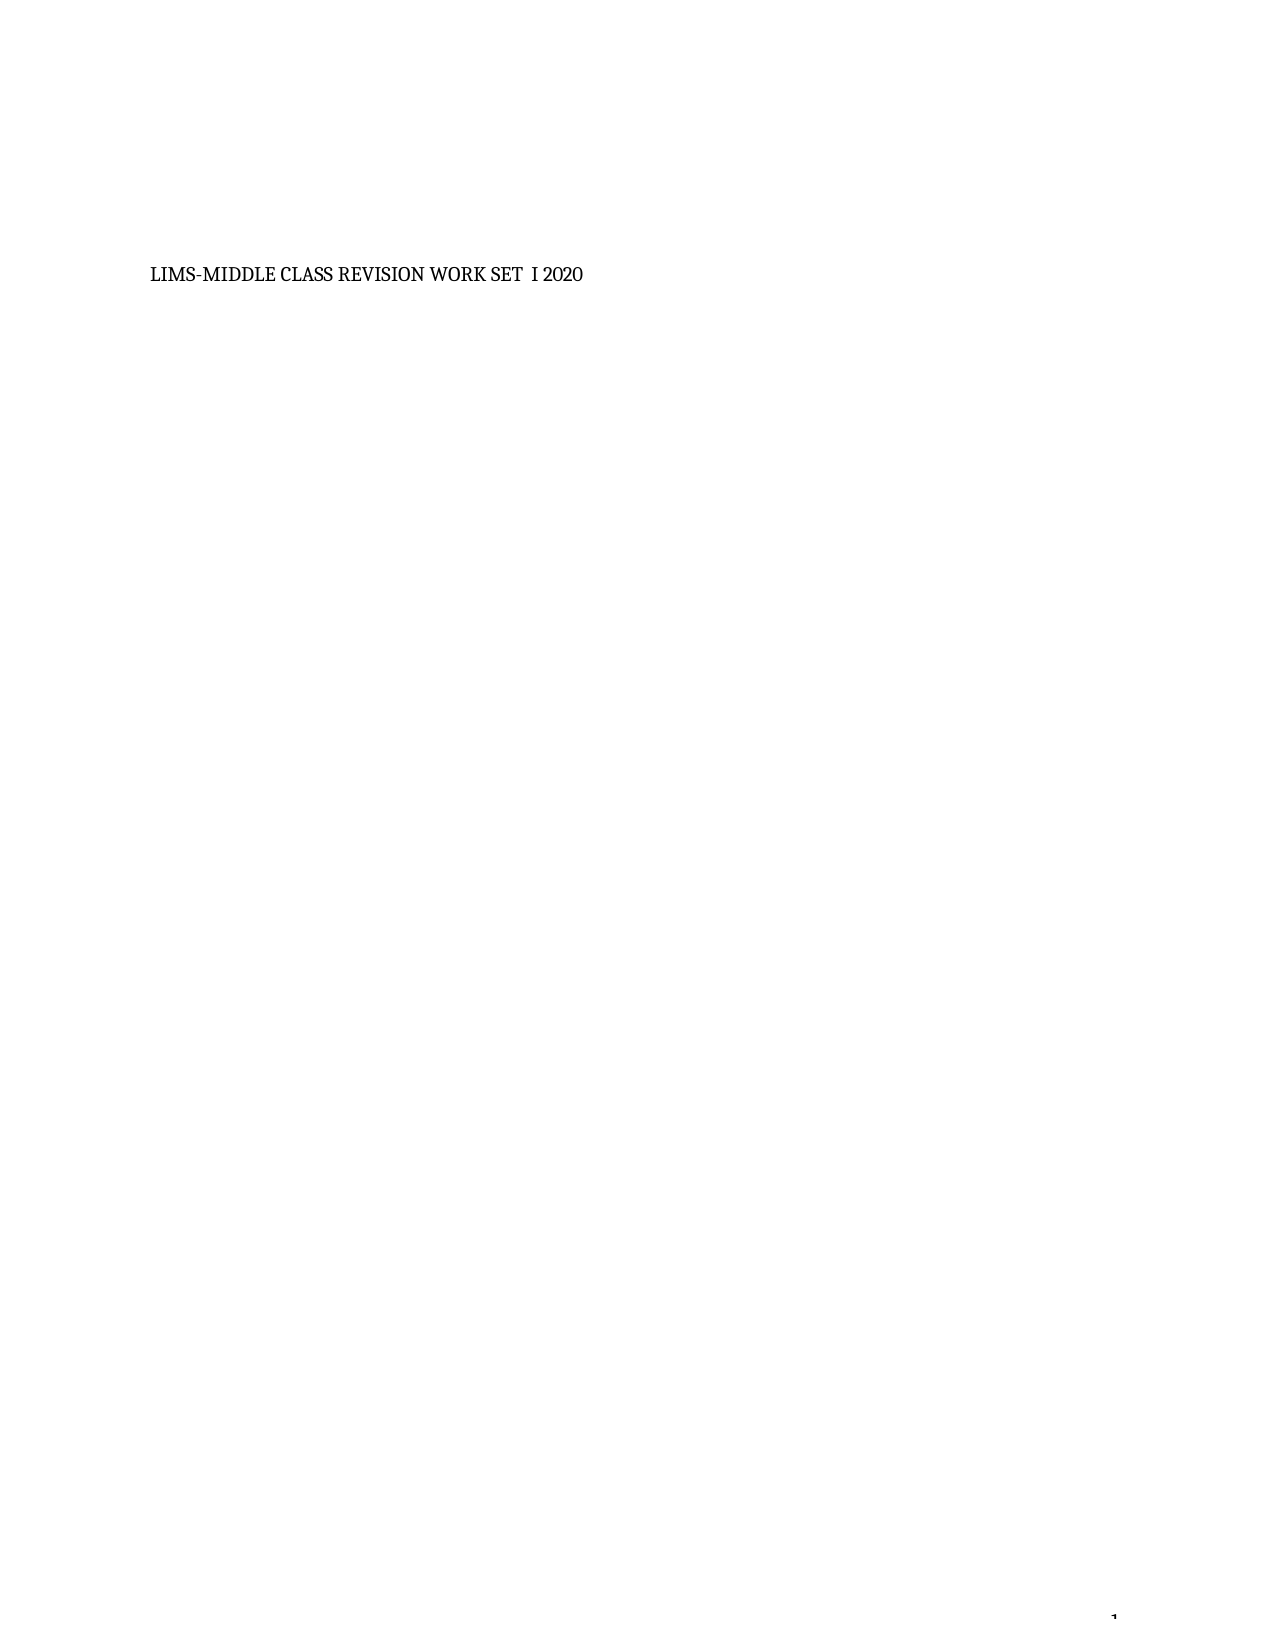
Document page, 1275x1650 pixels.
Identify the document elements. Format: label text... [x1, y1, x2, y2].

text LIMS-MIDDLE CLASS REVISION WORK SET I 2020 [150, 262, 1210, 286]
